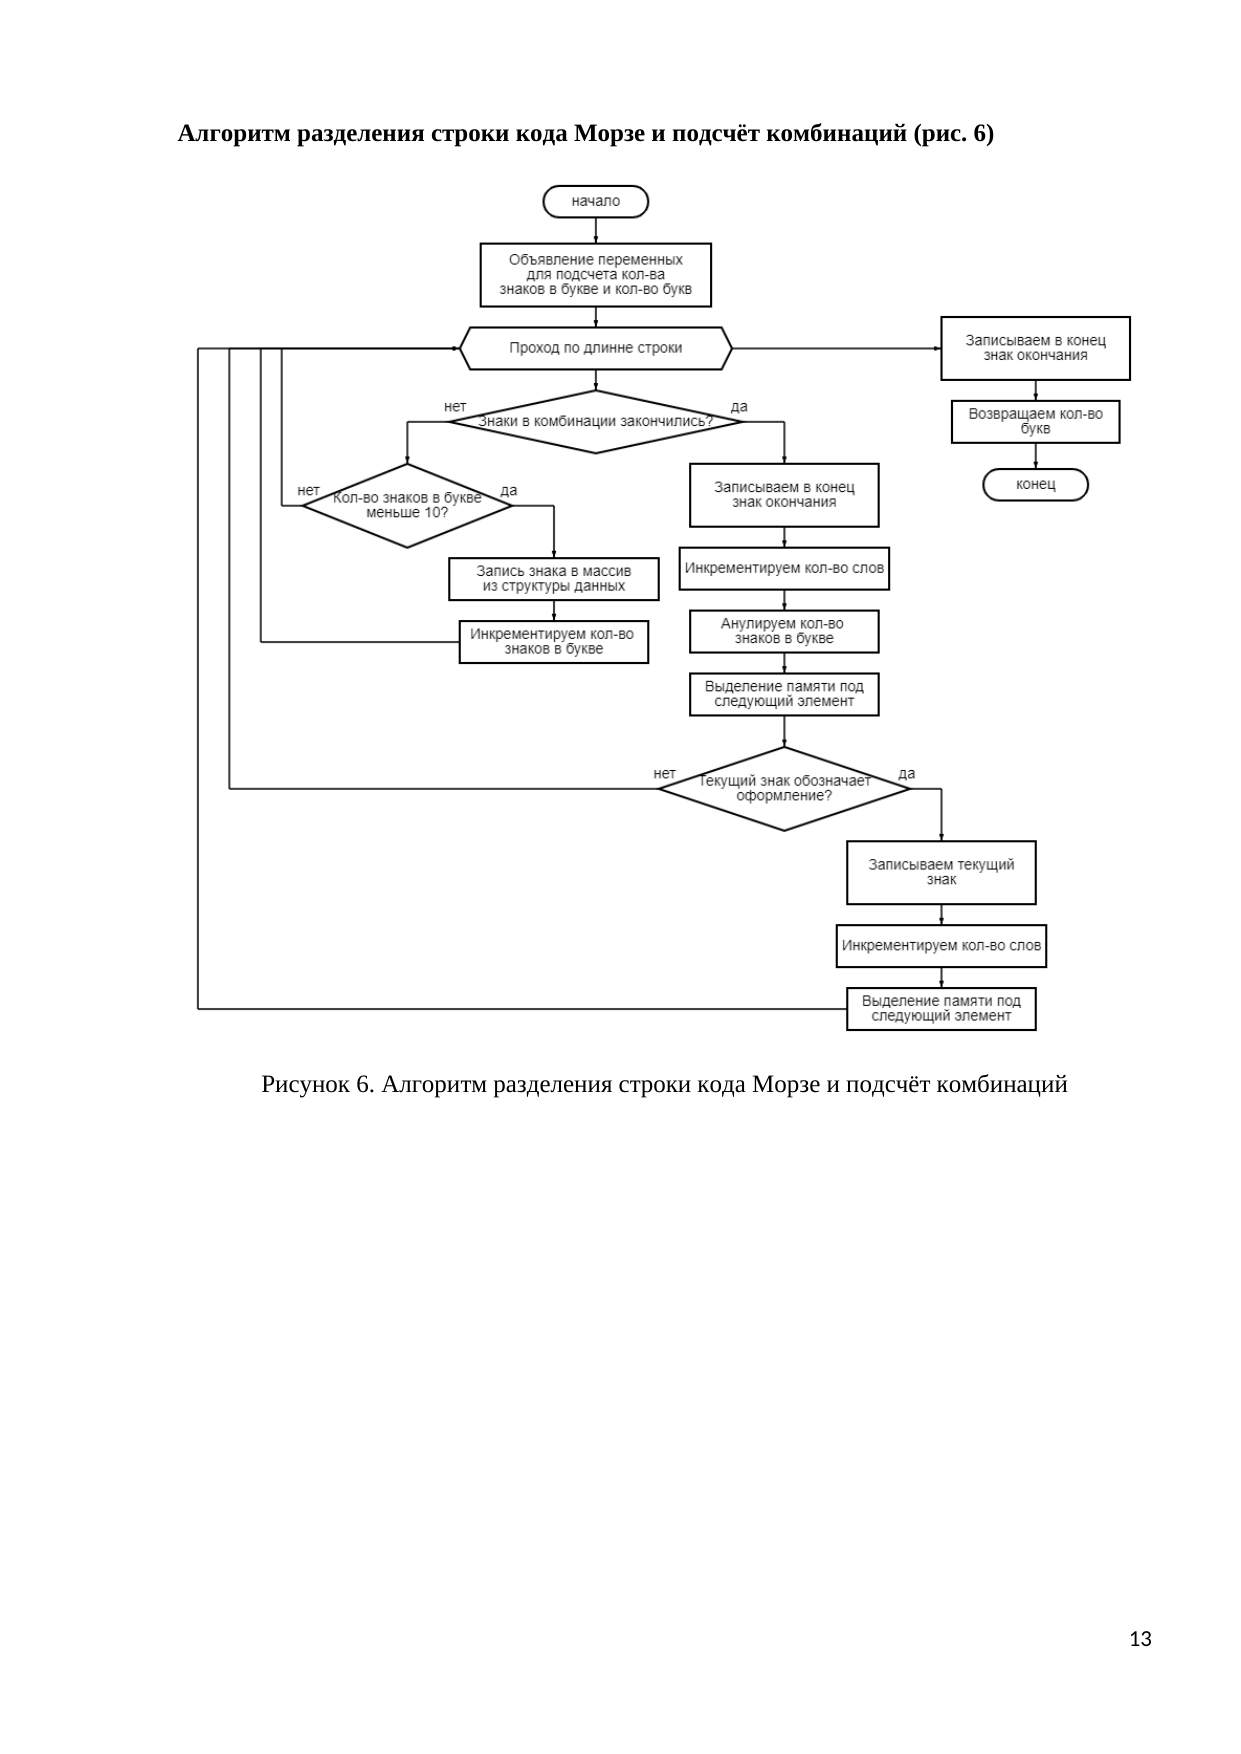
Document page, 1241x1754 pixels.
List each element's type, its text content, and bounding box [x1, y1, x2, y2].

picture [177, 165, 1151, 1051]
text Алгоритм разделения строки кода Морзе и подсчёт комбинаций (рис. 6) [177, 118, 1152, 147]
text Рисунок 6. Алгоритм разделения строки кода Морзе и подсчёт комбинаций [177, 1069, 1152, 1098]
